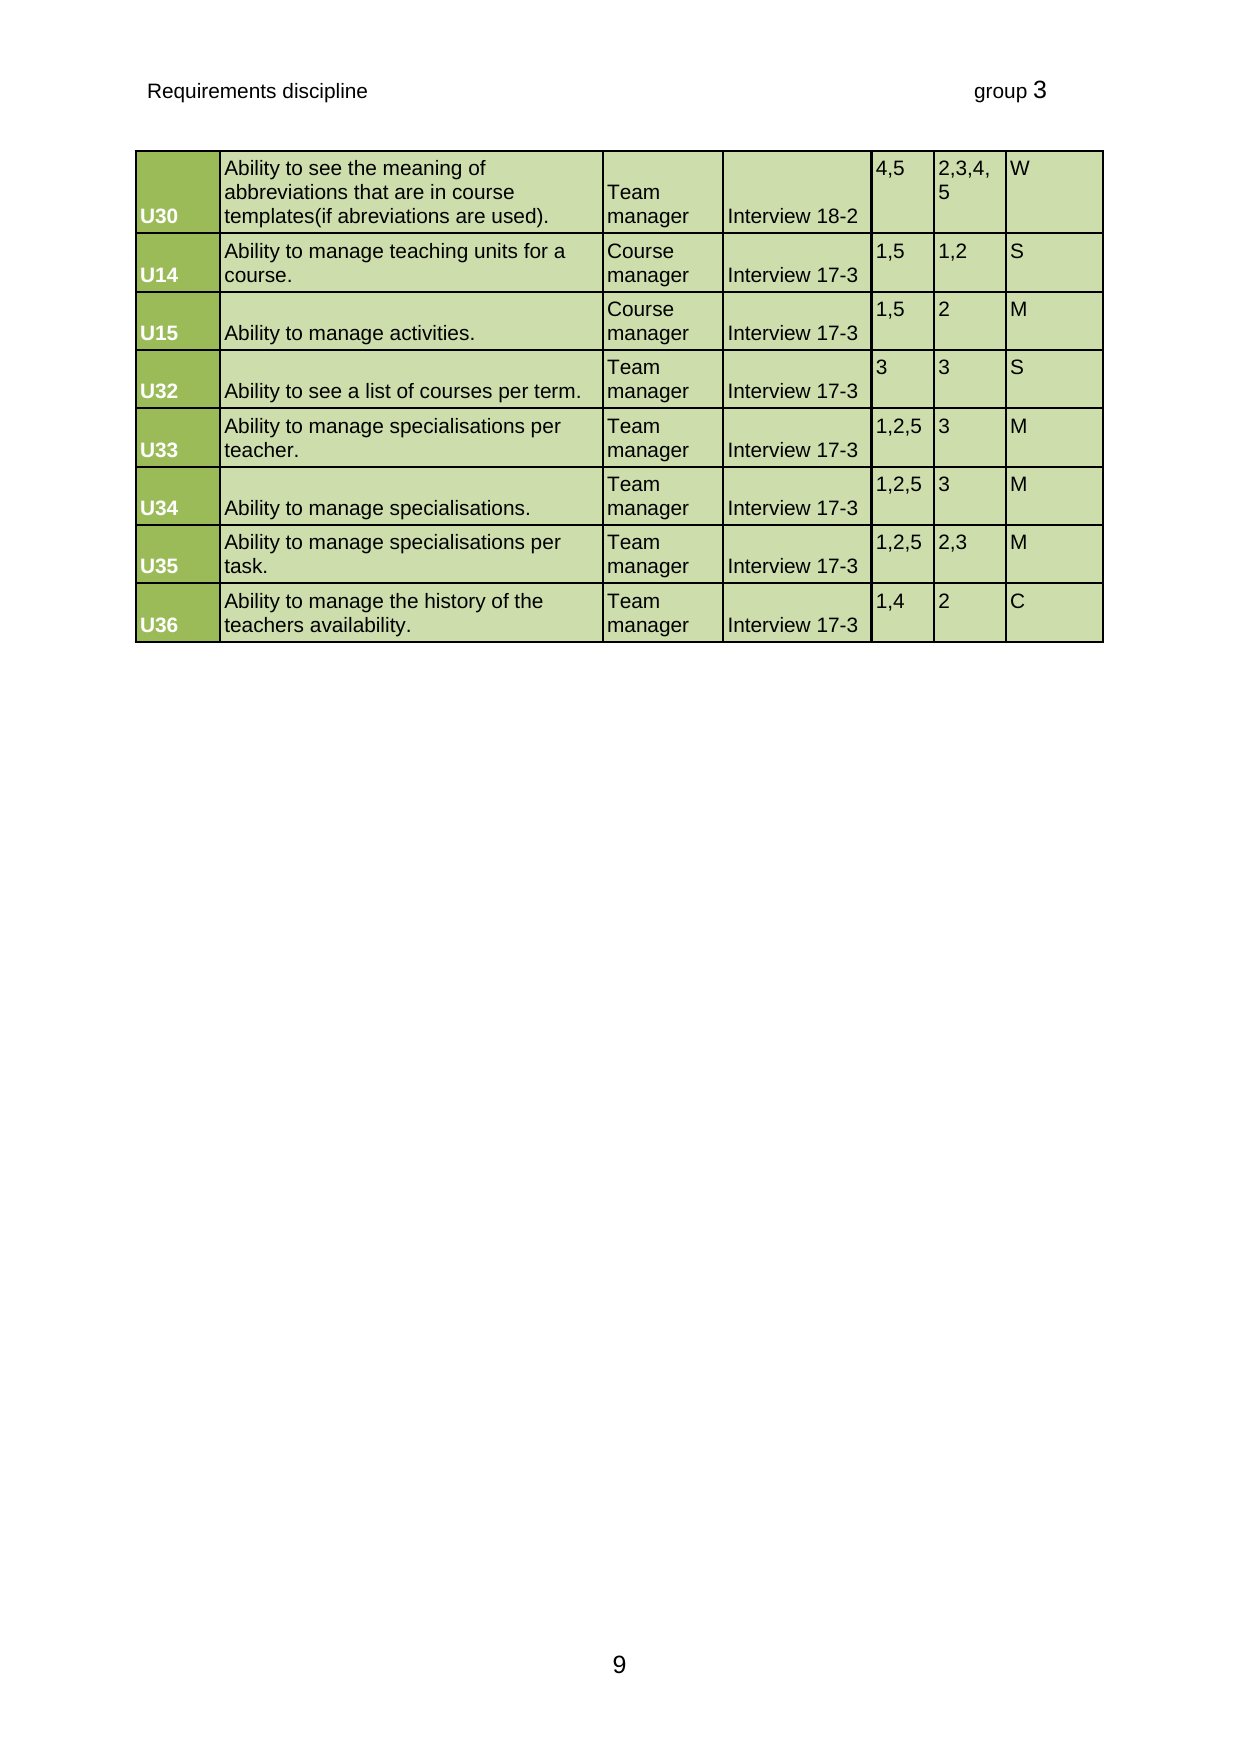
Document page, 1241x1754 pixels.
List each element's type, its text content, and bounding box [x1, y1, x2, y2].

table_cell Team manager [604, 468, 722, 524]
table_cell Team manager [604, 351, 722, 407]
table_cell U36 [137, 584, 219, 641]
table_cell S [1007, 234, 1102, 291]
table_cell Ability to manage activities. [221, 293, 602, 349]
table_cell 4,5 [873, 152, 933, 232]
table_cell M [1007, 293, 1102, 349]
table_cell Interview 17-3 [724, 526, 870, 582]
table_cell Course manager [604, 293, 722, 349]
table_cell Interview 17-3 [724, 293, 870, 349]
table_cell M [1007, 409, 1102, 466]
table_cell U34 [137, 468, 219, 524]
table_cell Team manager [604, 584, 722, 641]
table_cell Ability to manage specialisations per teacher. [221, 409, 602, 466]
table_cell 1,2,5 [873, 409, 933, 466]
table_cell S [1007, 351, 1102, 407]
table_cell Ability to manage specialisations. [221, 468, 602, 524]
table_cell Interview 17-3 [724, 351, 870, 407]
table_cell Ability to manage the history of the teachers availability. [221, 584, 602, 641]
table_cell C [1007, 584, 1102, 641]
table_cell 2 [935, 293, 1005, 349]
table_cell U35 [137, 526, 219, 582]
table_cell M [1007, 468, 1102, 524]
table_cell Interview 17-3 [724, 584, 870, 641]
table_cell 3 [873, 351, 933, 407]
table_cell 1,2,5 [873, 526, 933, 582]
table_cell 3 [935, 468, 1005, 524]
table_cell Interview 17-3 [724, 468, 870, 524]
table_cell Team manager [604, 526, 722, 582]
table_cell Ability to see the meaning of abbreviations that are in course templates(if abreviations are used). [221, 152, 602, 232]
table_cell 2,3 [935, 526, 1005, 582]
table_cell 2 [935, 584, 1005, 641]
table_cell U15 [137, 293, 219, 349]
table_cell Course manager [604, 234, 722, 291]
table_cell U14 [137, 234, 219, 291]
table_cell 1,5 [873, 234, 933, 291]
table_cell Team manager [604, 152, 722, 232]
table_cell 1,2 [935, 234, 1005, 291]
table_cell Ability to manage teaching units for a course. [221, 234, 602, 291]
table_cell Ability to manage specialisations per task. [221, 526, 602, 582]
table_cell Interview 18-2 [724, 152, 870, 232]
table_cell U30 [137, 152, 219, 232]
table_cell Interview 17-3 [724, 409, 870, 466]
table_cell Team manager [604, 409, 722, 466]
table_cell U33 [137, 409, 219, 466]
table_cell M [1007, 526, 1102, 582]
table_cell W [1007, 152, 1102, 232]
table_cell 2,3,4,5 [935, 152, 1005, 232]
table_cell Ability to see a list of courses per term. [221, 351, 602, 407]
table_cell Interview 17-3 [724, 234, 870, 291]
table_cell 1,2,5 [873, 468, 933, 524]
table_cell 3 [935, 409, 1005, 466]
table_cell 1,5 [873, 293, 933, 349]
table_cell 3 [935, 351, 1005, 407]
table_cell 1,4 [873, 584, 933, 641]
table_cell U32 [137, 351, 219, 407]
